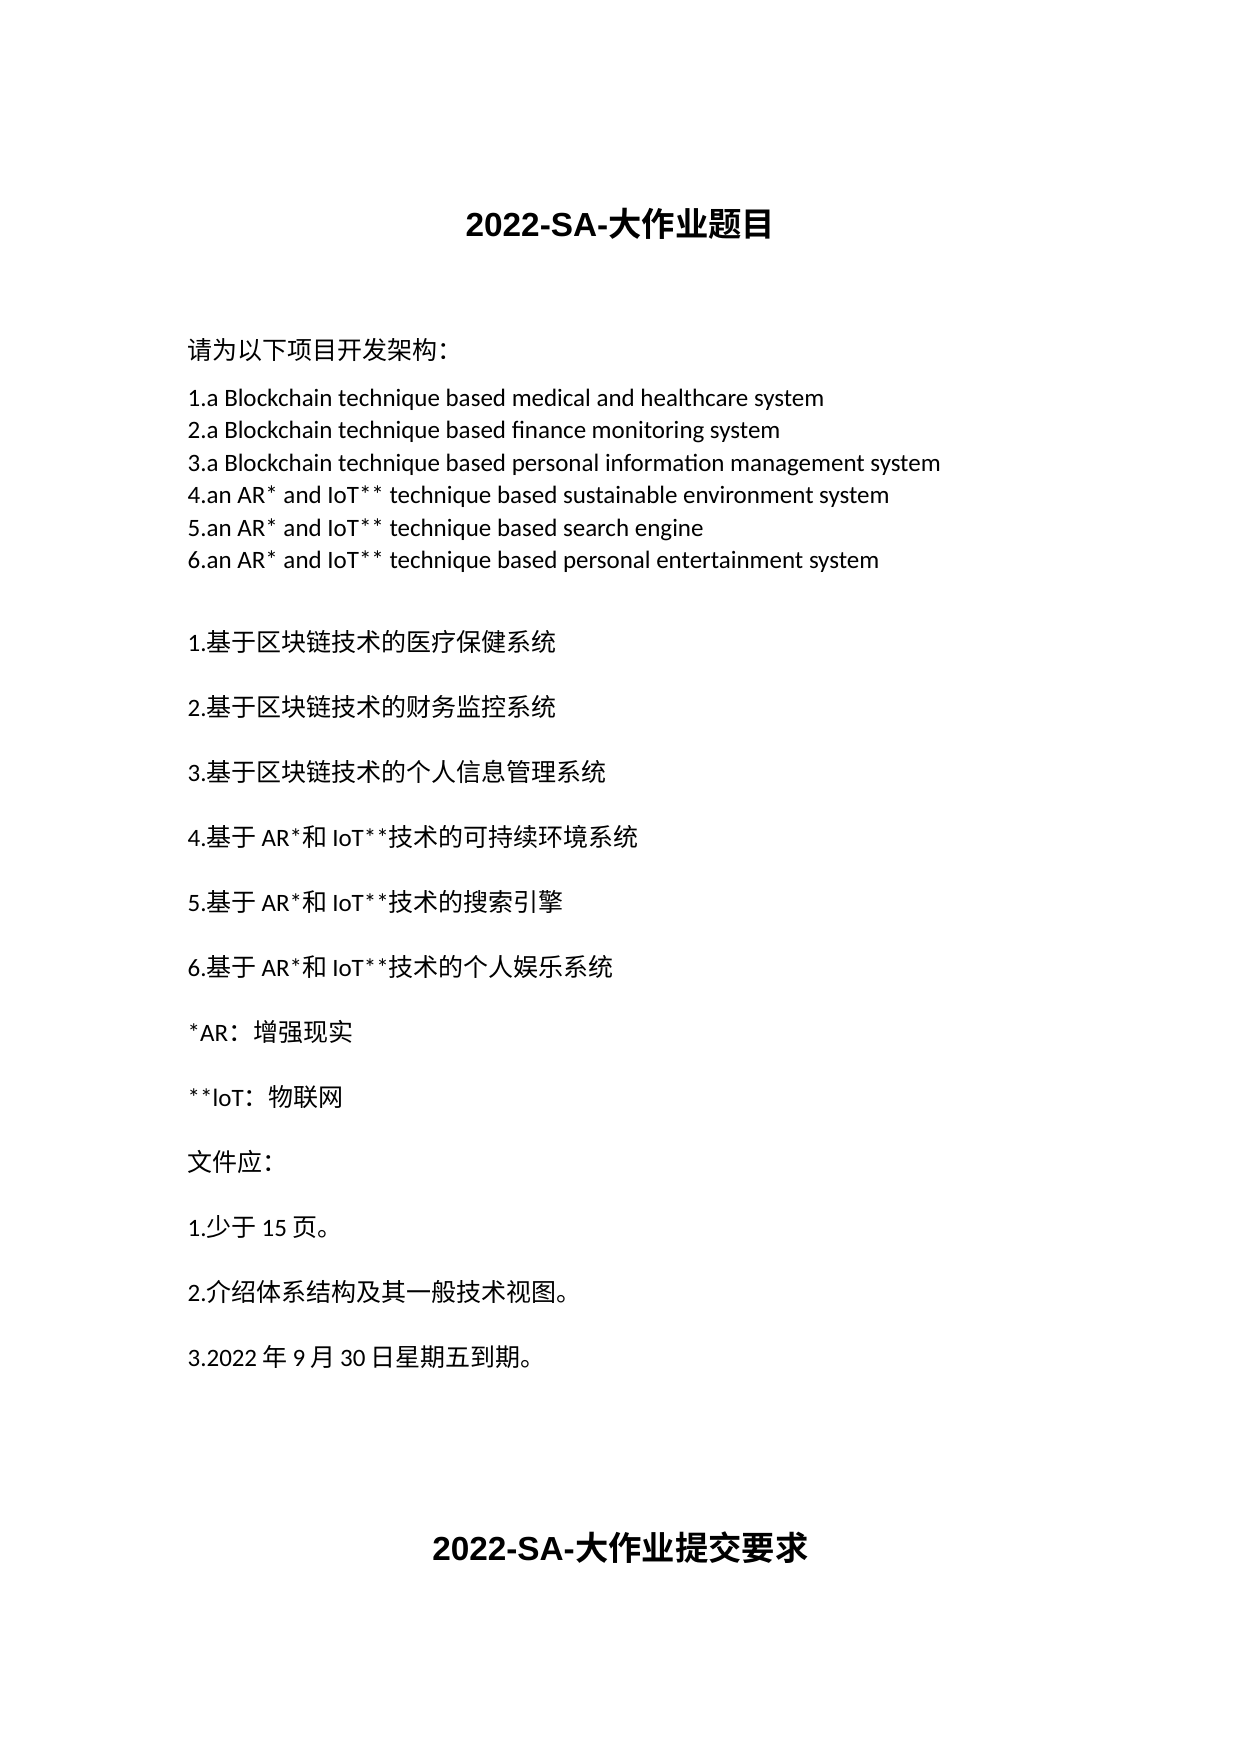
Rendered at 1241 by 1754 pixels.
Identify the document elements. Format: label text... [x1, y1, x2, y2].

text 请为以下项目开发架构： [187, 316, 1053, 381]
text *AR：增强现实 [187, 998, 1053, 1063]
text 4.an AR* and IoT** technique based sustainable environment system [187, 478, 1053, 511]
text 1.基于区块链技术的医疗保健系统 [187, 608, 1053, 673]
text 5.基于AR*和IoT**技术的搜索引擎 [187, 868, 1053, 933]
text 2.基于区块链技术的财务监控系统 [187, 673, 1053, 738]
text 3.a Blockchain technique based personal information management system [187, 446, 1053, 478]
text 4.基于AR*和IoT**技术的可持续环境系统 [187, 803, 1053, 868]
text 2.a Blockchain technique based finance monitoring system [187, 413, 1053, 446]
text 1.少于15页。 [187, 1193, 1053, 1258]
text 3.2022年9月30日星期五到期。 [187, 1323, 1053, 1388]
text 3.基于区块链技术的个人信息管理系统 [187, 738, 1053, 803]
text 6.基于AR*和IoT**技术的个人娱乐系统 [187, 933, 1053, 998]
text 2.介绍体系结构及其一般技术视图。 [187, 1258, 1053, 1323]
text **loT：物联网 [187, 1063, 1053, 1128]
text 5.an AR* and IoT** technique based search engine [187, 511, 1053, 543]
text 1.a Blockchain technique based medical and healthcare system [187, 381, 1053, 413]
text 6.an AR* and IoT** technique based personal entertainment system [187, 543, 1053, 576]
subtitle 2022-SA-大作业提交要求 [187, 1513, 1053, 1578]
text 文件应： [187, 1128, 1053, 1193]
subtitle 2022-SA-大作业题目 [187, 189, 1053, 254]
